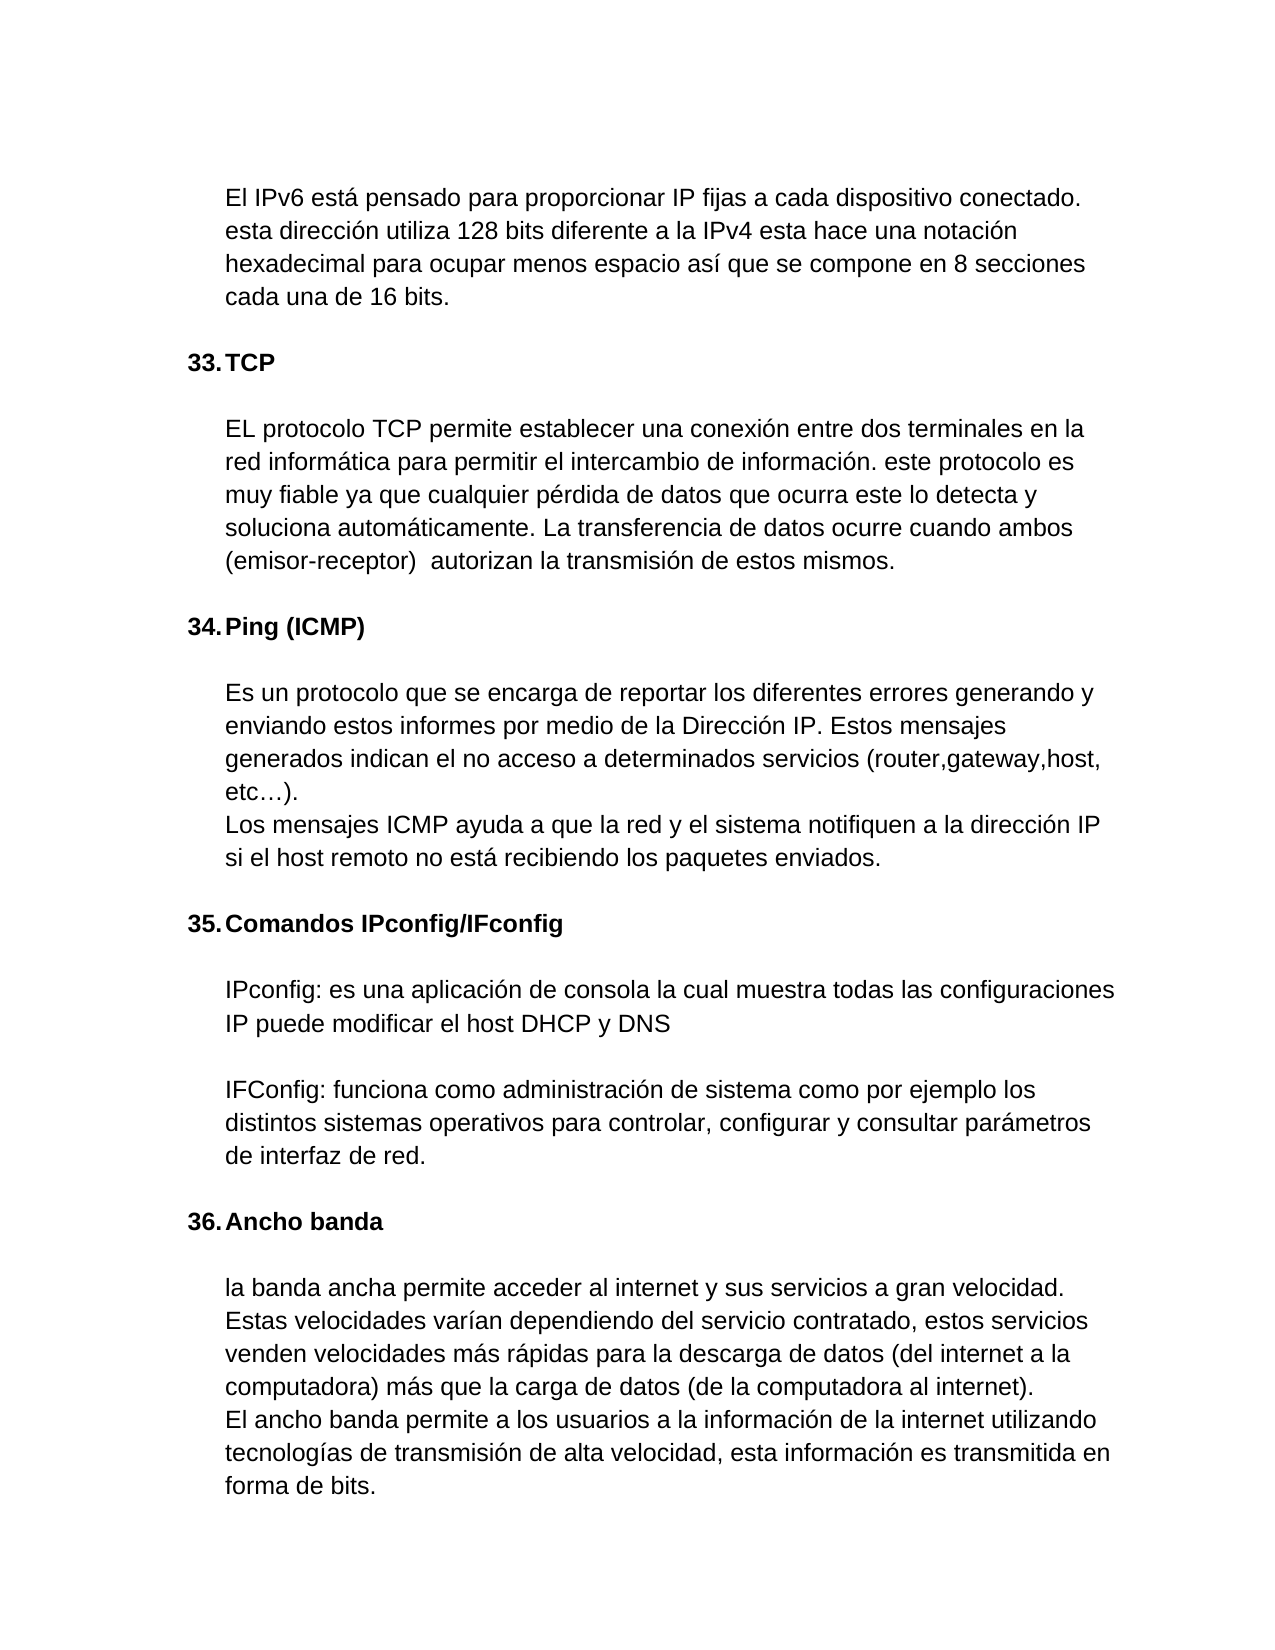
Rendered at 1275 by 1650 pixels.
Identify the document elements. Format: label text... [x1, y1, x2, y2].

list Ping (ICMP) [187, 612, 1125, 641]
text Es un protocolo que se encarga de reportar los diferentes errores generando y enviando estos informes por medio de la Dirección IP. Estos mensajes generados indican el no acceso a determinados servicios (router,gateway,host, etc…). [225, 678, 1125, 806]
text El ancho banda permite a los usuarios a la información de la internet utilizando tecnologías de transmisión de alta velocidad, esta información es transmitida en forma de bits. [225, 1405, 1125, 1499]
list Comandos IPconfig/IFconfig [187, 909, 1125, 938]
text Los mensajes ICMP ayuda a que la red y el sistema notifiquen a la dirección IP si el host remoto no está recibiendo los paquetes enviados. [225, 810, 1125, 872]
text IPconfig: es una aplicación de consola la cual muestra todas las configuraciones IP puede modificar el host DHCP y DNS [225, 976, 1125, 1037]
text EL protocolo TCP permite establecer una conexión entre dos terminales en la red informática para permitir el intercambio de información. este protocolo es muy fiable ya que cualquier pérdida de datos que ocurra este lo detecta y soluciona automáticamente. La transferencia de datos ocurre cuando ambos (emisor-receptor) autorizan la transmisión de estos mismos. [225, 414, 1125, 575]
text IFConfig: funciona como administración de sistema como por ejemplo los distintos sistemas operativos para controlar, configurar y consultar parámetros de interfaz de red. [225, 1074, 1125, 1169]
text la banda ancha permite acceder al internet y sus servicios a gran velocidad. Estas velocidades varían dependiendo del servicio contratado, estos servicios venden velocidades más rápidas para la descarga de datos (del internet a la computadora) más que la carga de datos (de la computadora al internet). [225, 1273, 1125, 1401]
text El IPv6 está pensado para proporcionar IP fijas a cada dispositivo conectado. esta dirección utiliza 128 bits diferente a la IPv4 esta hace una notación hexadecimal para ocupar menos espacio así que se compone en 8 secciones cada una de 16 bits. [225, 183, 1125, 311]
list TCP [187, 348, 1125, 377]
list Ancho banda [187, 1207, 1125, 1235]
